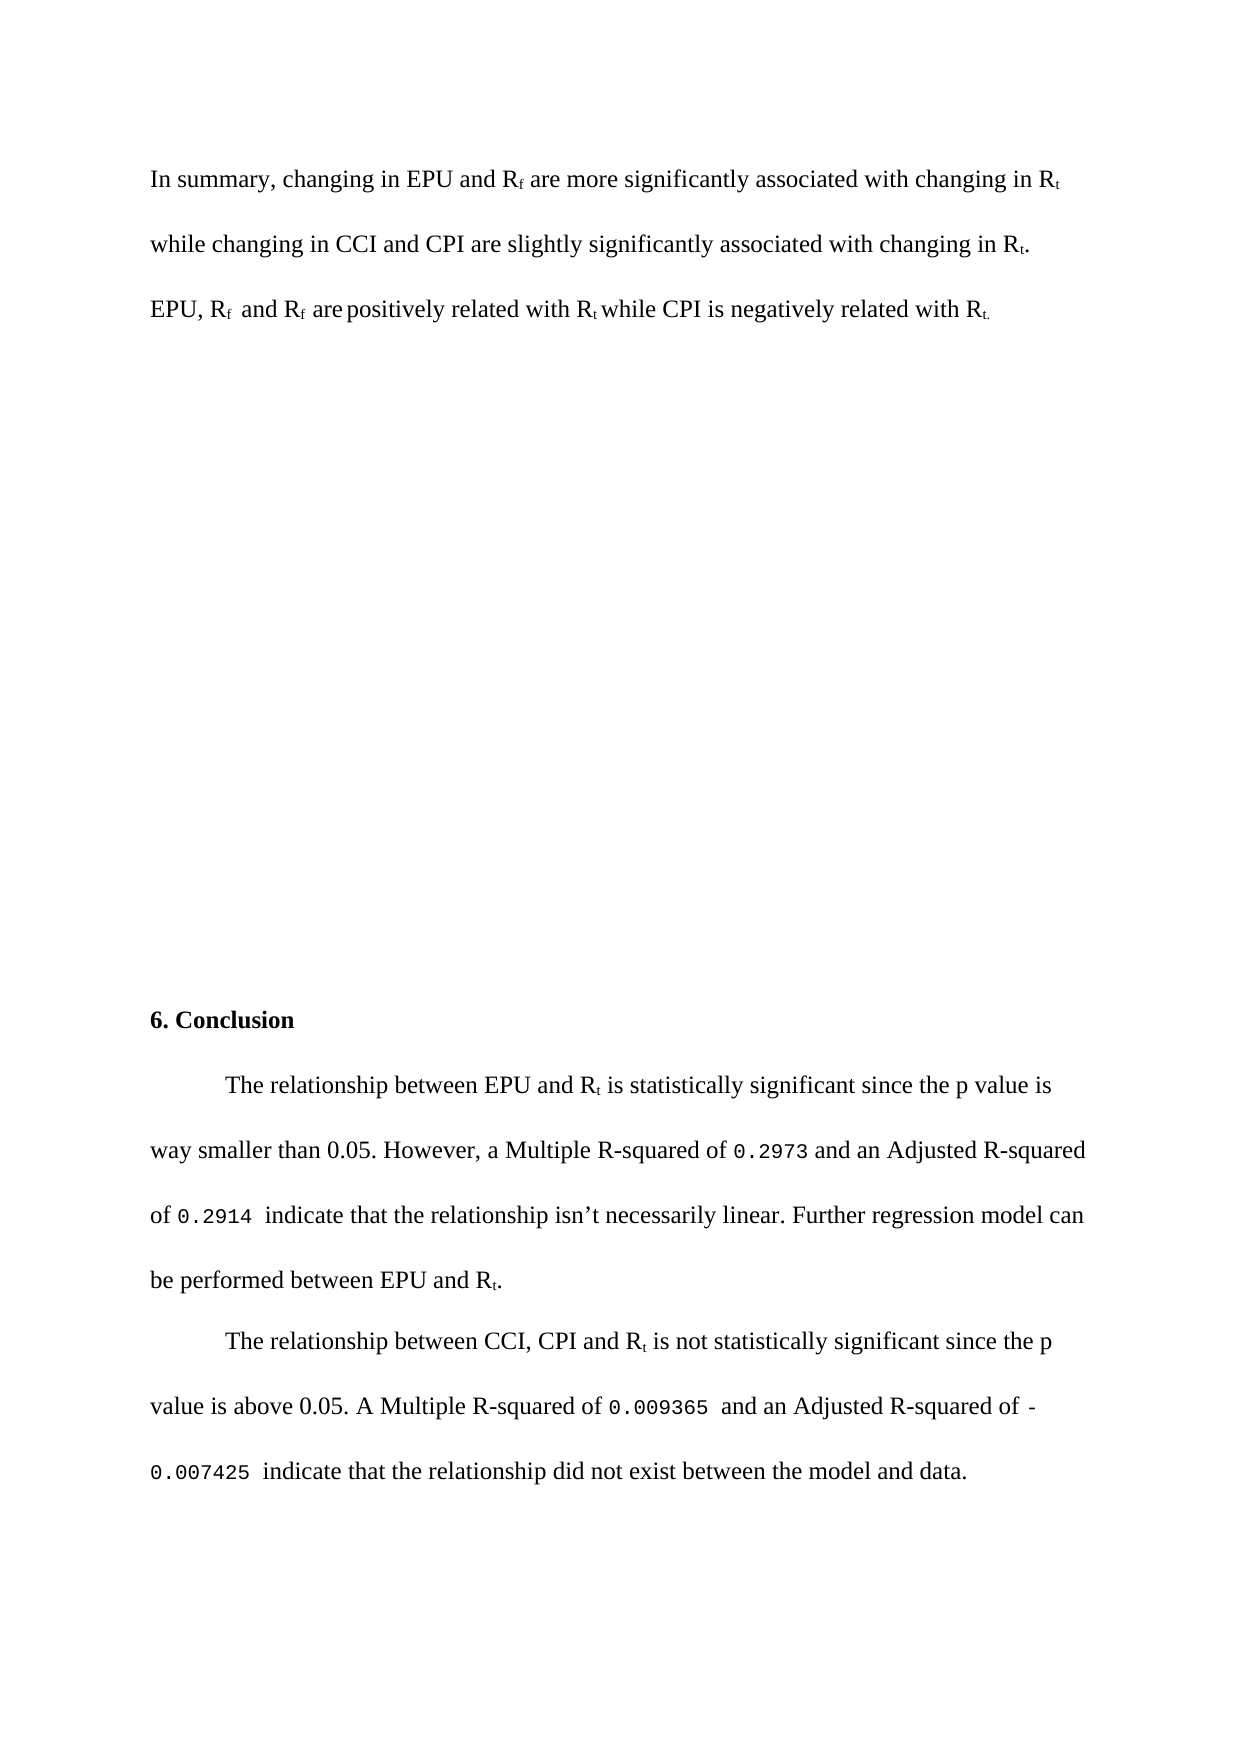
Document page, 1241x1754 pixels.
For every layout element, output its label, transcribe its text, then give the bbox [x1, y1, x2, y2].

text The relationship between EPU and Rt is statistically significant since the p value is way smaller than 0.05. However, a Multiple R-squared of 0.2973 and an Adjusted R-squared of 0.2914 indicate that the relationship isn’t necessarily linear. Further regression model can be performed between EPU and Rt. [150, 1068, 1090, 1296]
text In summary, changing in EPU and Rf are more significantly associated with changing in Rt while changing in CCI and CPI are slightly significantly associated with changing in Rt. EPU, Rf and Rf are positively related with Rt while CPI is negatively related with Rt. [150, 162, 1079, 324]
text The relationship between CCI, CPI and Rt is not statistically significant since the p value is above 0.05. A Multiple R-squared of 0.009365 and an Adjusted R-squared of -0.007425 indicate that the relationship did not exist between the model and data. [150, 1324, 1090, 1487]
text 6. Conclusion [150, 1003, 1090, 1036]
